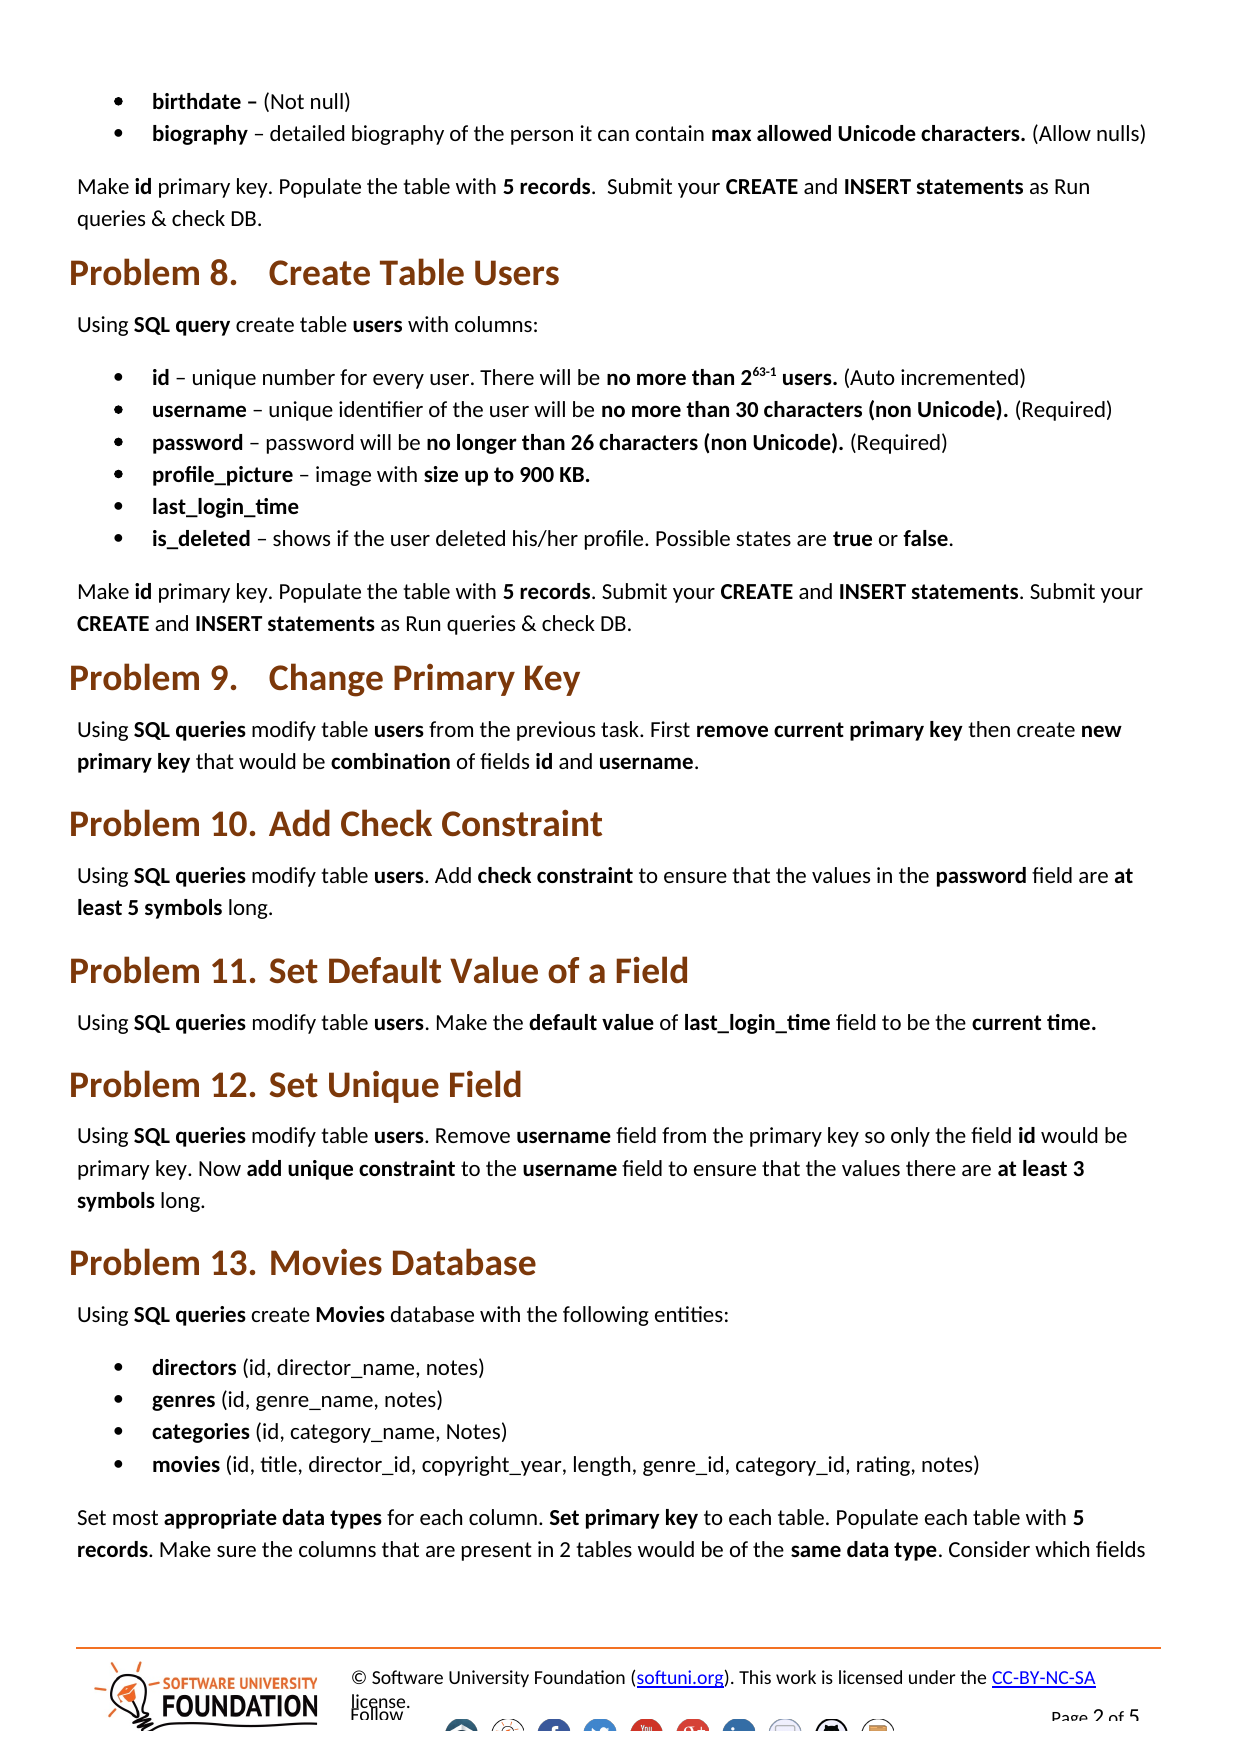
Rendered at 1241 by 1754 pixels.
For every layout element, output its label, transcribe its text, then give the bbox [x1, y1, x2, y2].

subtitle Add Check Constraint [69, 800, 1163, 846]
list movies (id, title, director_id, copyright_year, length, genre_id, category_id, rating, notes) [114, 1450, 1163, 1478]
list profile_picture – image with size up to 900 KB. [114, 460, 1163, 488]
picture [445, 1719, 478, 1731]
picture [93, 1661, 318, 1731]
list directors (id, director_name, notes) [114, 1353, 1163, 1381]
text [77, 1503, 1163, 1563]
text Make id primary key. Populate the table with 5 records. Submit your CREATE and INSERT statements as Run queries & check DB. [77, 172, 1163, 232]
list last_login_time [114, 492, 1163, 520]
list biography – detailed biography of the person it can contain max allowed Unicode characters. (Allow nulls) [114, 119, 1163, 147]
picture [722, 1719, 756, 1731]
subtitle Set Unique Field [69, 1061, 1163, 1106]
subtitle Set Default Value of a Field [69, 947, 1163, 992]
text Using SQL queries modify table users. Add check constraint to ensure that the values in the password field are at least 5 symbols long. [77, 861, 1163, 922]
text Using SQL query create table users with columns: [77, 310, 1163, 338]
picture [768, 1719, 802, 1731]
list is_deleted – shows if the user deleted his/her profile. Possible states are true or false. [114, 524, 1163, 552]
text Using SQL queries modify table users. Make the default value of last_login_time field to be the current time. [77, 1008, 1163, 1036]
subtitle Create Table Users [69, 249, 1163, 295]
list password – password will be no longer than 26 characters (non Unicode). (Required) [114, 428, 1163, 456]
picture [583, 1719, 617, 1731]
picture [630, 1719, 663, 1731]
subtitle Change Primary Key [69, 654, 1163, 700]
text Using SQL queries modify table users from the previous task. First remove current primary key then create new primary key that would be combination of fields id and username. [77, 715, 1163, 775]
picture [537, 1719, 571, 1731]
text Make id primary key. Populate the table with 5 records. Submit your CREATE and INSERT statements. Submit your CREATE and INSERT statements as Run queries & check DB. [77, 577, 1163, 637]
text Using SQL queries modify table users. Remove username field from the primary key so only the field id would be primary key. Now add unique constraint to the username field to ensure that the values there are at least 3 symbols long. [77, 1122, 1163, 1214]
subtitle Movies Database [69, 1239, 1163, 1285]
list username – unique identifier of the user will be no more than 30 characters (non Unicode). (Required) [114, 395, 1163, 423]
list id – unique number for every user. There will be no more than 263-1 users. (Auto incremented) [114, 363, 1163, 391]
text Using SQL queries create Movies database with the following entities: [77, 1300, 1163, 1328]
list categories (id, category_name, Notes) [114, 1417, 1163, 1446]
list genres (id, genre_name, notes) [114, 1385, 1163, 1413]
picture [491, 1719, 524, 1731]
picture [861, 1719, 894, 1731]
picture [676, 1719, 709, 1731]
picture [815, 1719, 848, 1731]
list birthdate – (Not null) [114, 87, 1163, 115]
